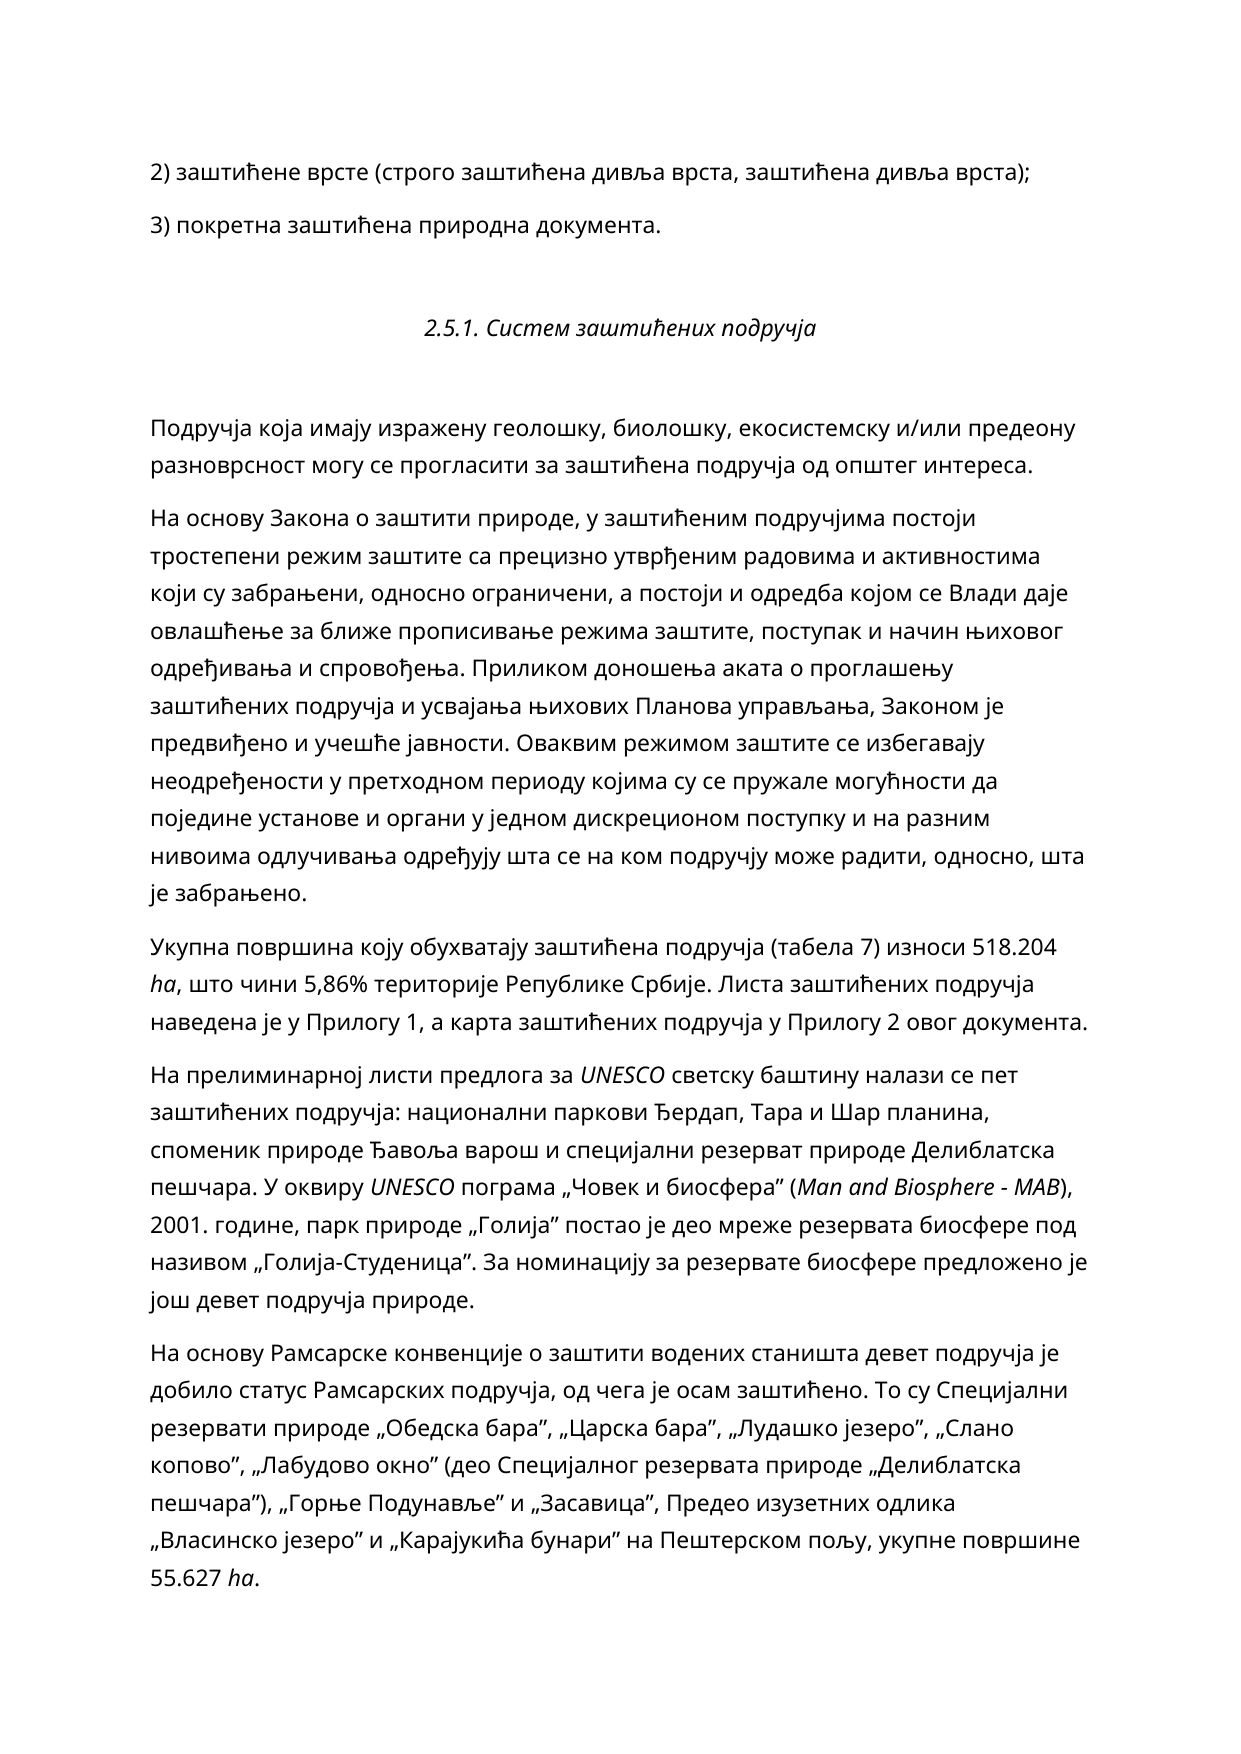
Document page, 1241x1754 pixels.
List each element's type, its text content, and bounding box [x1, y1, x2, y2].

text На основу Рамсарске конвенције о заштити водених станишта девет подручја је добило статус Рамсарских подручја, од чега је осам заштићено. То су Специјални резервати природе „Обедска бара”, „Царска бара”, „Лудашко језеро”, „Слано копово”, „Лабудово окно” (део Специјалног резервата природе „Делиблатска пешчара”), „Горње Подунавље” и „Засавица”, Предео изузетних одлика „Власинско језеро” и „Карајукића бунари” на Пештерском пољу, укупне површине 55.627 ha. [150, 1331, 1090, 1594]
text На прелиминарној листи предлога за UNESCO светску баштину налази се пет заштићених подручја: национални паркови Ђердап, Тара и Шар планина, споменик природе Ђавоља варош и специјални резерват природе Делиблатска пешчара. У оквиру UNESCO пограма „Човек и биосфера” (Man and Biosphere - MAB), 2001. године, парк природе „Голија” постао је део мреже резервата биосфере под називом „Голија-Студеница”. За номинацију за резервате биосфере предложено је још девет подручја природе. [150, 1053, 1090, 1316]
text Укупна површина коју обухватају заштићена подручја (табела 7) износи 518.204 ha, што чини 5,86% територије Републике Србије. Листа заштићених подручја наведена је у Прилогу 1, а карта заштићених подручја у Прилогу 2 овог документа. [150, 925, 1090, 1037]
text На основу Закона о заштити природе, у заштићеним подручјима постоји тростепени режим заштите са прецизно утврђеним радовима и активностима који су забрањени, односно ограничени, а постоји и одредба којом се Влади даје овлашћење за ближе прописивање режима заштите, поступак и начин њиховог одређивања и спровођења. Приликом доношења аката о проглашењу заштићених подручја и усвајања њихових Планова управљања, Законом је предвиђено и учешће јавности. Оваквим режимом заштите се избегавају неодређености у претходном периоду којима су се пружале могућности да поједине установе и органи у једном дискреционом поступку и на разним нивоима одлучивања одређују шта се на ком подручју може радити, односно, шта је забрањено. [150, 497, 1090, 909]
text 3) покретна заштићена природна документа. [150, 203, 1090, 241]
text 2.5.1. Систем заштићених подручја [150, 306, 1090, 344]
text 2) заштићене врсте (строго заштићена дивља врста, заштићена дивља врста); [150, 150, 1090, 187]
text Подручја која имају изражену геолошку, биолошку, екосистемску и/или предеону разноврсност могу се прогласити за заштићена подручја од општег интереса. [150, 406, 1090, 481]
